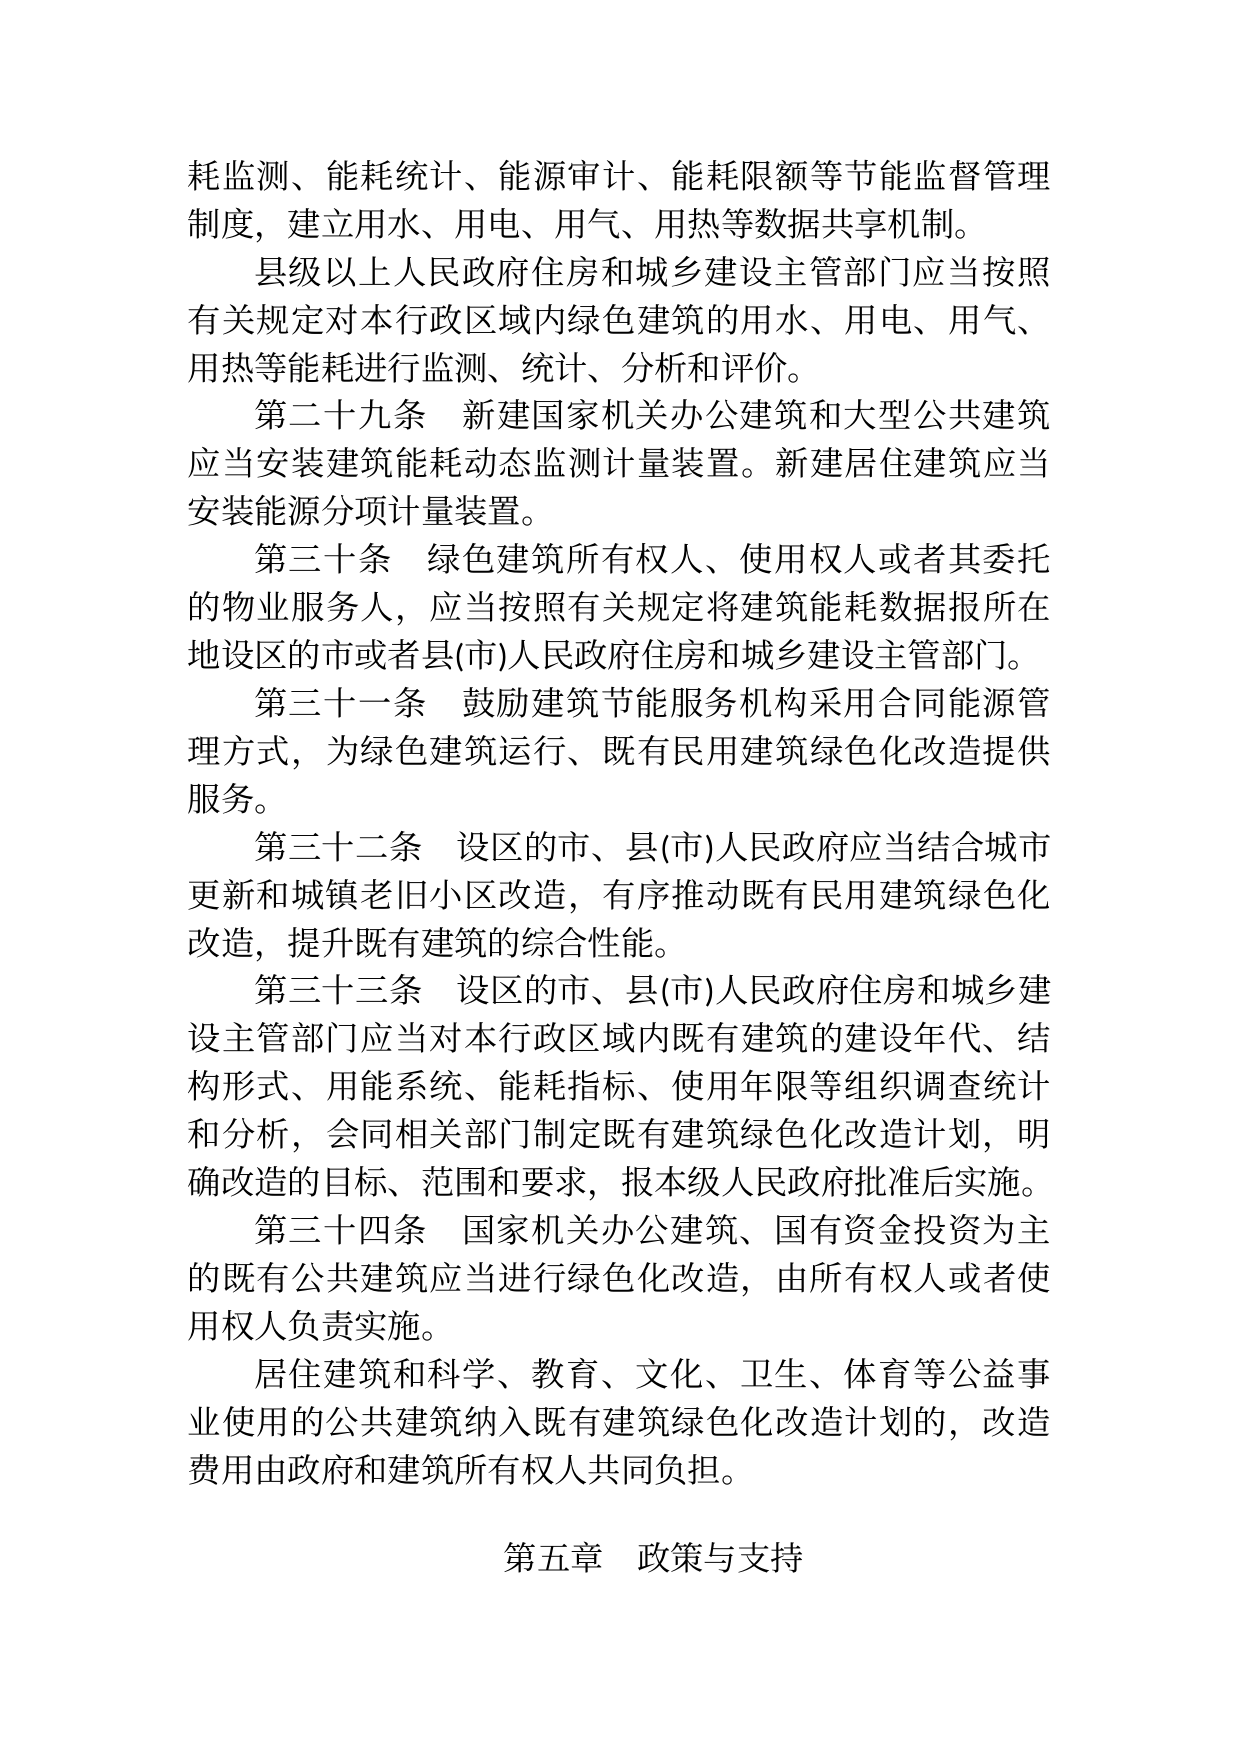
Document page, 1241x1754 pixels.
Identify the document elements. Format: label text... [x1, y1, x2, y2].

text 第三十三条 设区的市、县(市)人民政府住房和城乡建设主管部门应当对本行政区域内既有建筑的建设年代、结构形式、用能系统、能耗指标、使用年限等组织调查统计和分析，会同相关部门制定既有建筑绿色化改造计划，明确改造的目标、范围和要求，报本级人民政府批准后实施。 [187, 964, 1053, 1204]
text 第三十条 绿色建筑所有权人、使用权人或者其委托的物业服务人，应当按照有关规定将建筑能耗数据报所在地设区的市或者县(市)人民政府住房和城乡建设主管部门。 [187, 533, 1053, 677]
text 第三十二条 设区的市、县(市)人民政府应当结合城市更新和城镇老旧小区改造，有序推动既有民用建筑绿色化改造，提升既有建筑的综合性能。 [187, 821, 1053, 964]
text 第三十四条 国家机关办公建筑、国有资金投资为主的既有公共建筑应当进行绿色化改造，由所有权人或者使用权人负责实施。 [187, 1204, 1053, 1348]
text 第三十一条 鼓励建筑节能服务机构采用合同能源管理方式，为绿色建筑运行、既有民用建筑绿色化改造提供服务。 [187, 677, 1053, 821]
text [187, 150, 1053, 246]
text 第五章 政策与支持 [187, 1532, 1053, 1580]
text 县级以上人民政府住房和城乡建设主管部门应当按照有关规定对本行政区域内绿色建筑的用水、用电、用气、用热等能耗进行监测、统计、分析和评价。 [187, 246, 1053, 389]
text 第二十九条 新建国家机关办公建筑和大型公共建筑应当安装建筑能耗动态监测计量装置。新建居住建筑应当安装能源分项计量装置。 [187, 389, 1053, 533]
text 居住建筑和科学、教育、文化、卫生、体育等公益事业使用的公共建筑纳入既有建筑绿色化改造计划的，改造费用由政府和建筑所有权人共同负担。 [187, 1348, 1053, 1492]
